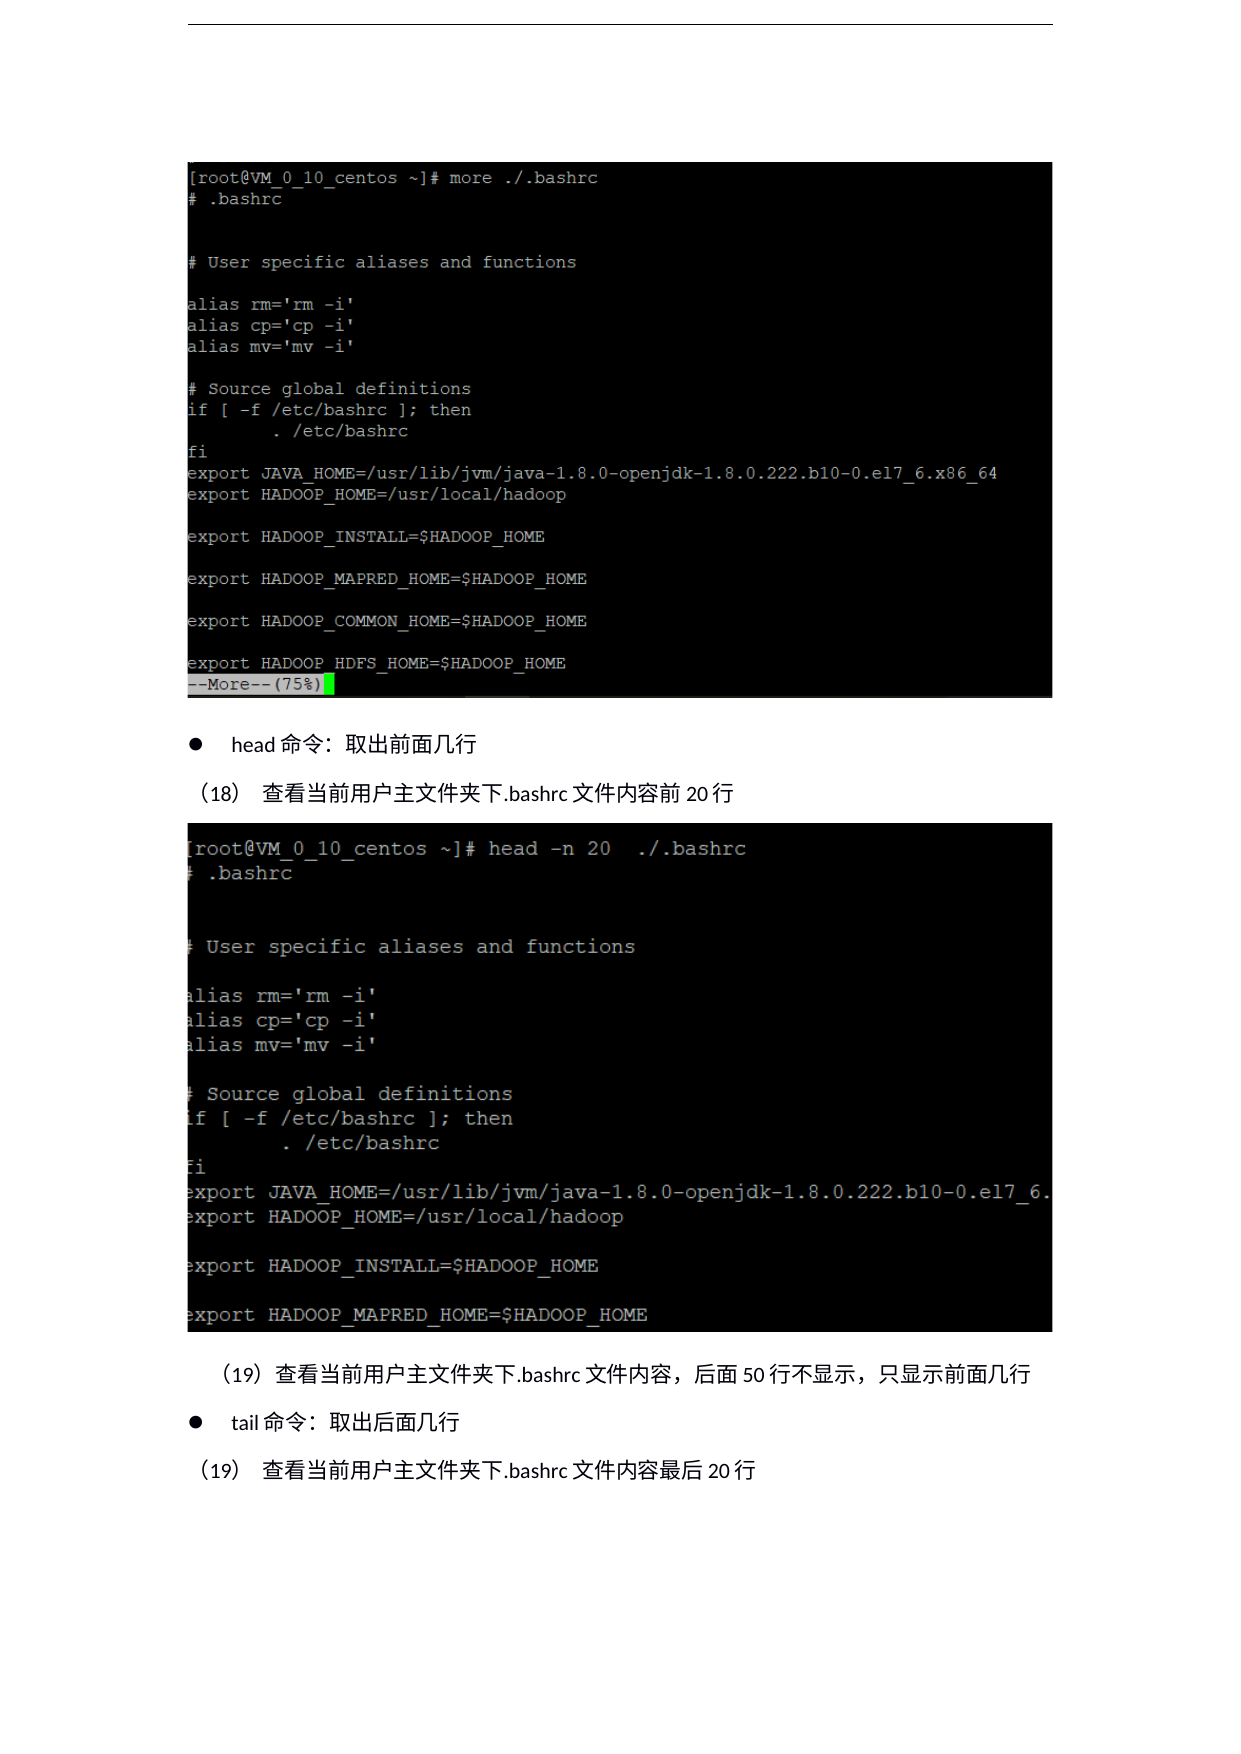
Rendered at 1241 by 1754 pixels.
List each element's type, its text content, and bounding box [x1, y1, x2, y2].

list 查看当前用户主文件夹下.bashrc文件内容最后20行 [187, 1453, 1053, 1486]
picture [187, 162, 1053, 698]
list head命令：取出前面几行 [187, 727, 1053, 759]
picture [187, 823, 1053, 1332]
list tail命令：取出后面几行 [187, 1405, 1053, 1437]
text （19）查看当前用户主文件夹下.bashrc文件内容，后面50行不显示，只显示前面几行 [187, 1356, 1053, 1389]
list 查看当前用户主文件夹下.bashrc文件内容前20行 [187, 775, 1053, 808]
